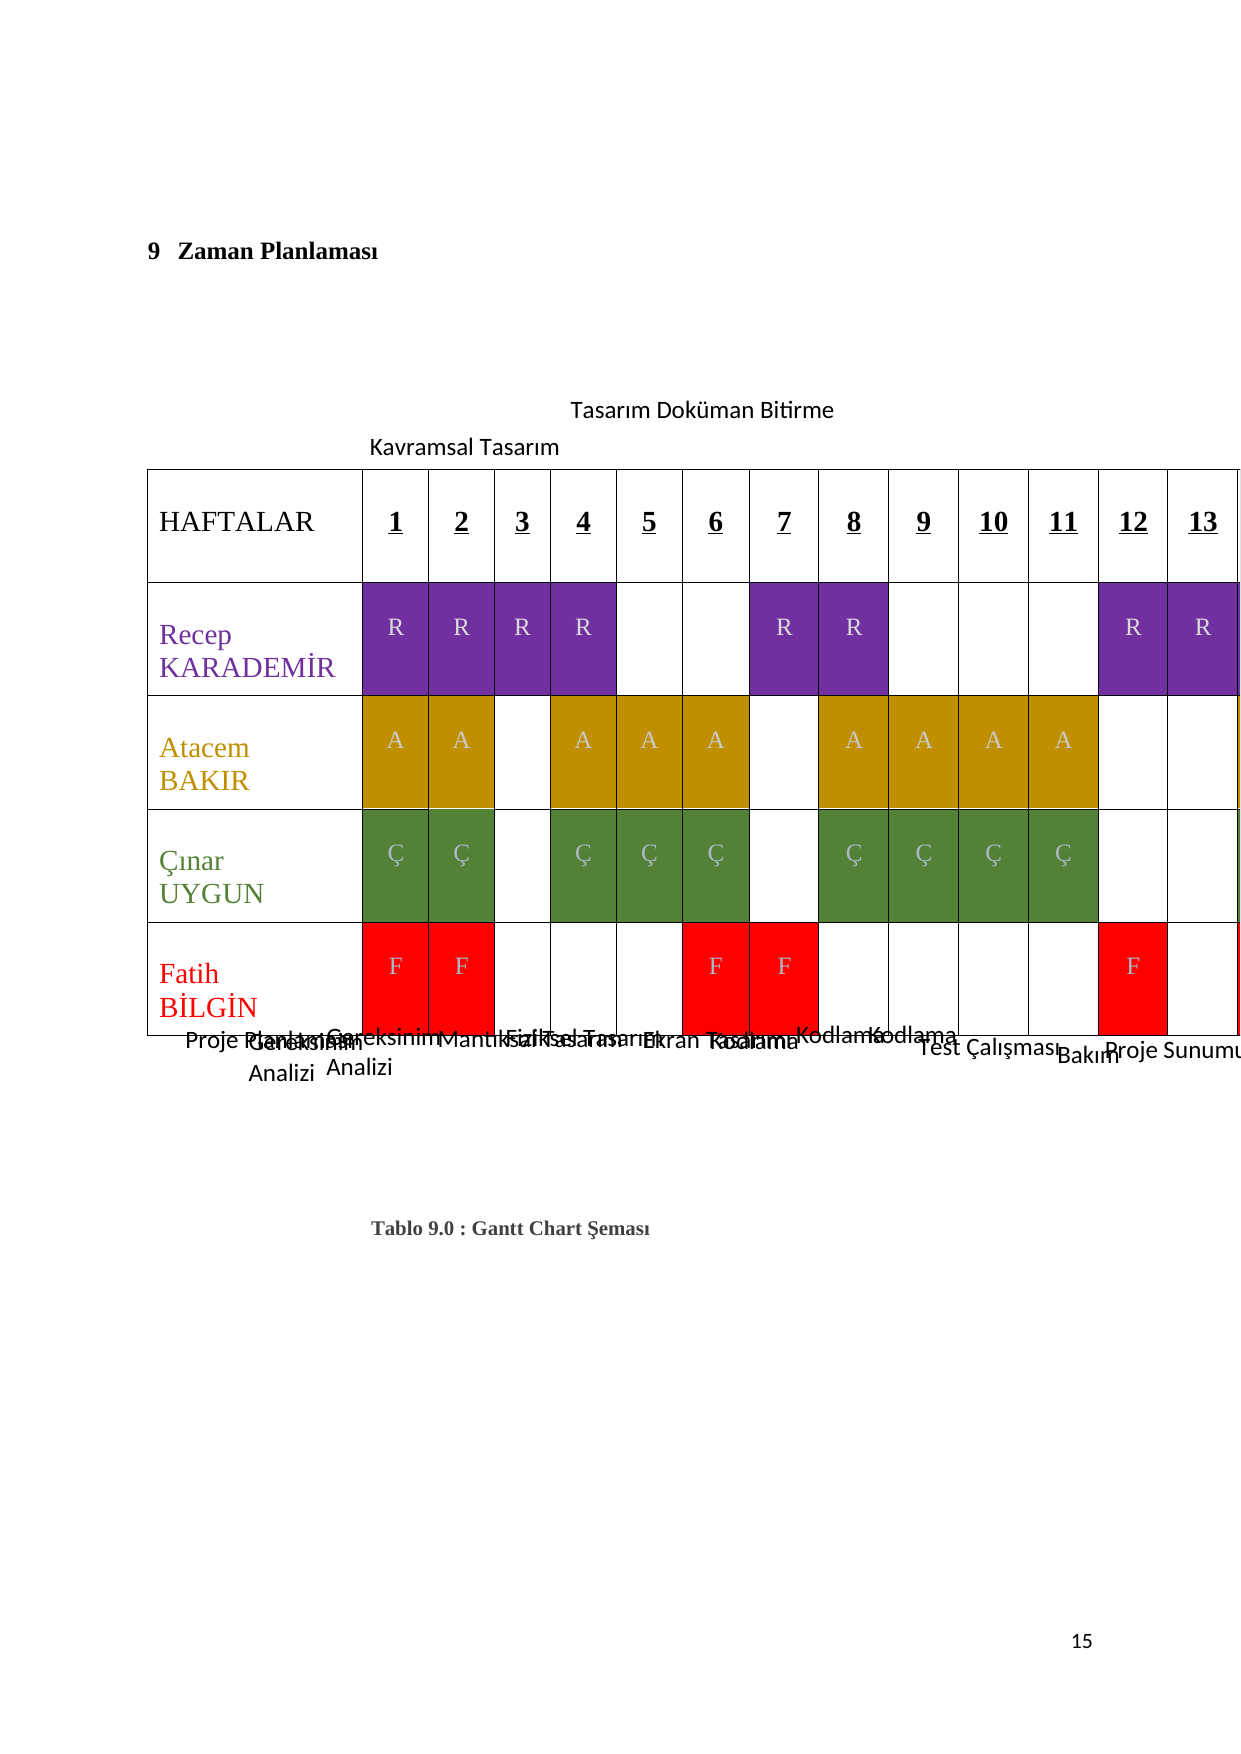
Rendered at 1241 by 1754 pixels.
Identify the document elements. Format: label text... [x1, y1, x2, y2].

table_cell A [683, 696, 749, 808]
table_cell [617, 583, 682, 695]
table_header 8 [819, 470, 888, 582]
table_cell A [429, 696, 494, 808]
table_header HAFTALAR [148, 470, 362, 582]
table_cell Ç [889, 810, 958, 922]
table_cell [750, 696, 818, 808]
table_cell [1099, 696, 1167, 808]
table_cell [495, 696, 550, 808]
table_cell [1029, 583, 1098, 695]
table_cell R [363, 583, 428, 695]
table_cell R [1099, 583, 1167, 695]
table_cell [750, 810, 818, 922]
table_cell R [750, 583, 818, 695]
table_header 2 [429, 470, 494, 582]
table_header 12 [1099, 470, 1167, 582]
table_header 3 [495, 470, 550, 582]
table_cell [617, 923, 682, 1035]
table_cell R [819, 583, 888, 695]
table_header 1 [363, 470, 428, 582]
table_header 10 [959, 470, 1028, 582]
table_cell A [959, 696, 1028, 808]
table_cell R [551, 583, 616, 695]
table_cell Ç [683, 810, 749, 922]
table_cell A [1029, 696, 1098, 808]
table_cell Fatih BİLGİN [148, 923, 362, 1035]
table_cell Recep KARADEMİR [148, 583, 362, 695]
table_cell F [429, 923, 494, 1035]
table_cell [1099, 810, 1167, 922]
table_cell [1168, 696, 1237, 808]
table_cell A [889, 696, 958, 808]
table_cell [889, 923, 958, 1035]
table_cell Ç [1029, 810, 1098, 922]
table_cell [889, 583, 958, 695]
table_cell [683, 583, 749, 695]
table_cell Ç [551, 810, 616, 922]
table_cell R [1168, 583, 1237, 695]
table_cell F [1099, 923, 1167, 1035]
table_cell [1168, 810, 1237, 922]
table_cell A [363, 696, 428, 808]
table_header 13 [1168, 470, 1237, 582]
table_cell [495, 923, 550, 1035]
table_cell Ç [617, 810, 682, 922]
table_cell R [495, 583, 550, 695]
table_cell [819, 923, 888, 1035]
table_header 11 [1029, 470, 1098, 582]
subtitle Zaman Planlaması [148, 236, 1093, 265]
table_header 5 [617, 470, 682, 582]
table_cell [551, 923, 616, 1035]
table_cell [1029, 923, 1098, 1035]
text Tablo 9.0 : Gantt Chart Şeması [148, 1216, 1093, 1240]
table_cell Ç [959, 810, 1028, 922]
table_cell A [617, 696, 682, 808]
table_cell F [683, 923, 749, 1035]
table_cell [959, 923, 1028, 1035]
table_cell Ç [429, 809, 494, 922]
table_cell Çınar UYGUN [148, 810, 362, 922]
table_cell A [819, 696, 888, 808]
table_cell Ç [363, 810, 428, 922]
table_cell F [750, 923, 818, 1035]
table_header 7 [750, 470, 818, 582]
table_cell [1168, 923, 1237, 1035]
table_cell [495, 810, 550, 922]
table_cell A [551, 696, 616, 808]
table_header 6 [683, 470, 749, 582]
table_cell Atacem BAKIR [148, 696, 362, 808]
table_cell [959, 583, 1028, 695]
table_cell F [363, 923, 428, 1035]
table_header 4 [551, 470, 616, 582]
table_header 9 [889, 470, 958, 582]
table_cell Ç [819, 810, 888, 922]
table_cell R [429, 583, 494, 695]
